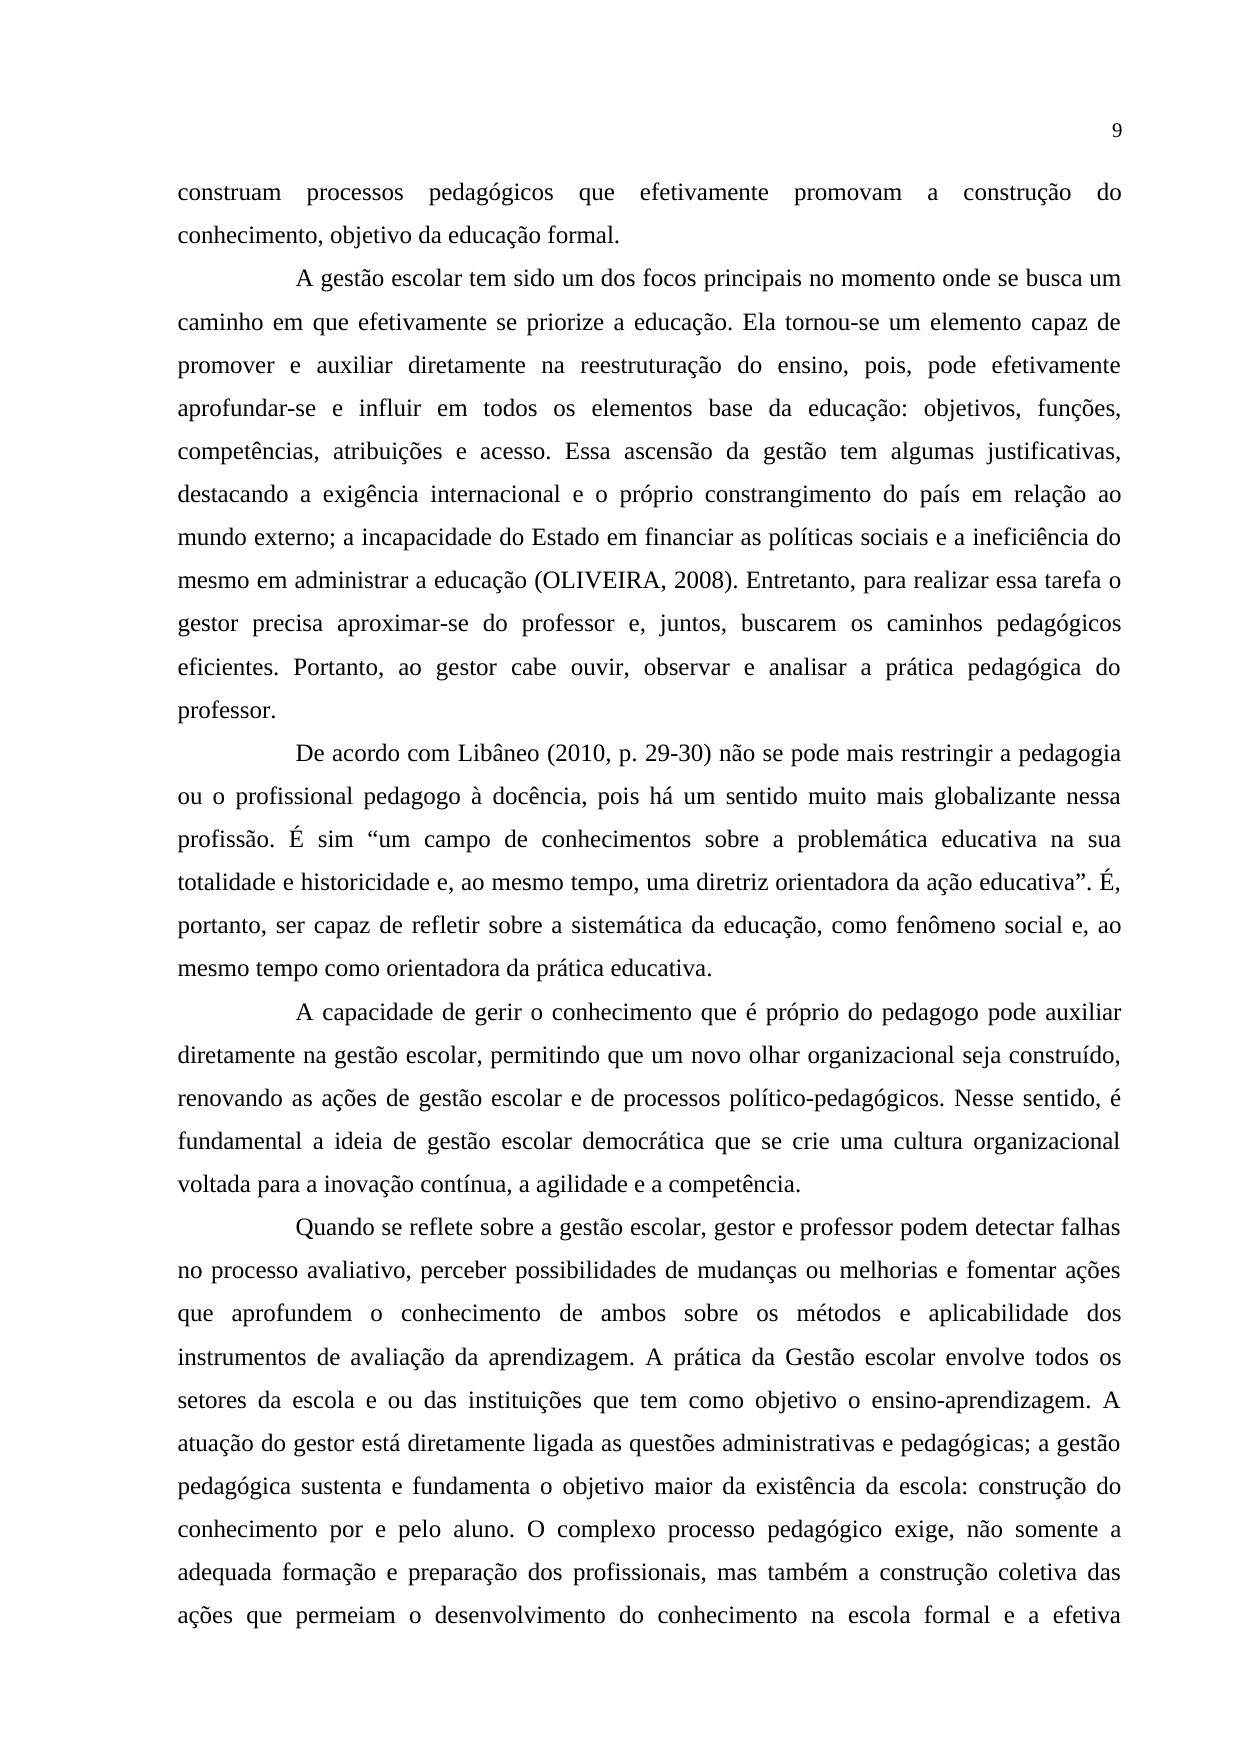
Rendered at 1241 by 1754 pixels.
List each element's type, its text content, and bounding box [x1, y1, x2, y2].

text A gestão escolar tem sido um dos focos principais no momento onde se busca um caminho em que efetivamente se priorize a educação. Ela tornou-se um elemento capaz de promover e auxiliar diretamente na reestruturação do ensino, pois, pode efetivamente aprofundar-se e influir em todos os elementos base da educação: objetivos, funções, competências, atribuições e acesso. Essa ascensão da gestão tem algumas justificativas, destacando a exigência internacional e o próprio constrangimento do país em relação ao mundo externo; a incapacidade do Estado em financiar as políticas sociais e a ineficiência do mesmo em administrar a educação (OLIVEIRA, 2008). Entretanto, para realizar essa tarefa o gestor precisa aproximar-se do professor e, juntos, buscarem os caminhos pedagógicos eficientes. Portanto, ao gestor cabe ouvir, observar e analisar a prática pedagógica do professor. [177, 263, 1122, 723]
text De acordo com Libâneo (2010, p. 29-30) não se pode mais restringir a pedagogia ou o profissional pedagogo à docência, pois há um sentido muito mais globalizante nessa profissão. É sim “um campo de conhecimentos sobre a problemática educativa na sua totalidade e historicidade e, ao mesmo tempo, uma diretriz orientadora da ação educativa”. É, portanto, ser capaz de refletir sobre a sistemática da educação, como fenômeno social e, ao mesmo tempo como orientadora da prática educativa. [177, 738, 1122, 982]
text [177, 177, 1122, 249]
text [177, 1212, 1122, 1629]
text A capacidade de gerir o conhecimento que é próprio do pedagogo pode auxiliar diretamente na gestão escolar, permitindo que um novo olhar organizacional seja construído, renovando as ações de gestão escolar e de processos político-pedagógicos. Nesse sentido, é fundamental a ideia de gestão escolar democrática que se crie uma cultura organizacional voltada para a inovação contínua, a agilidade e a competência. [177, 997, 1122, 1198]
